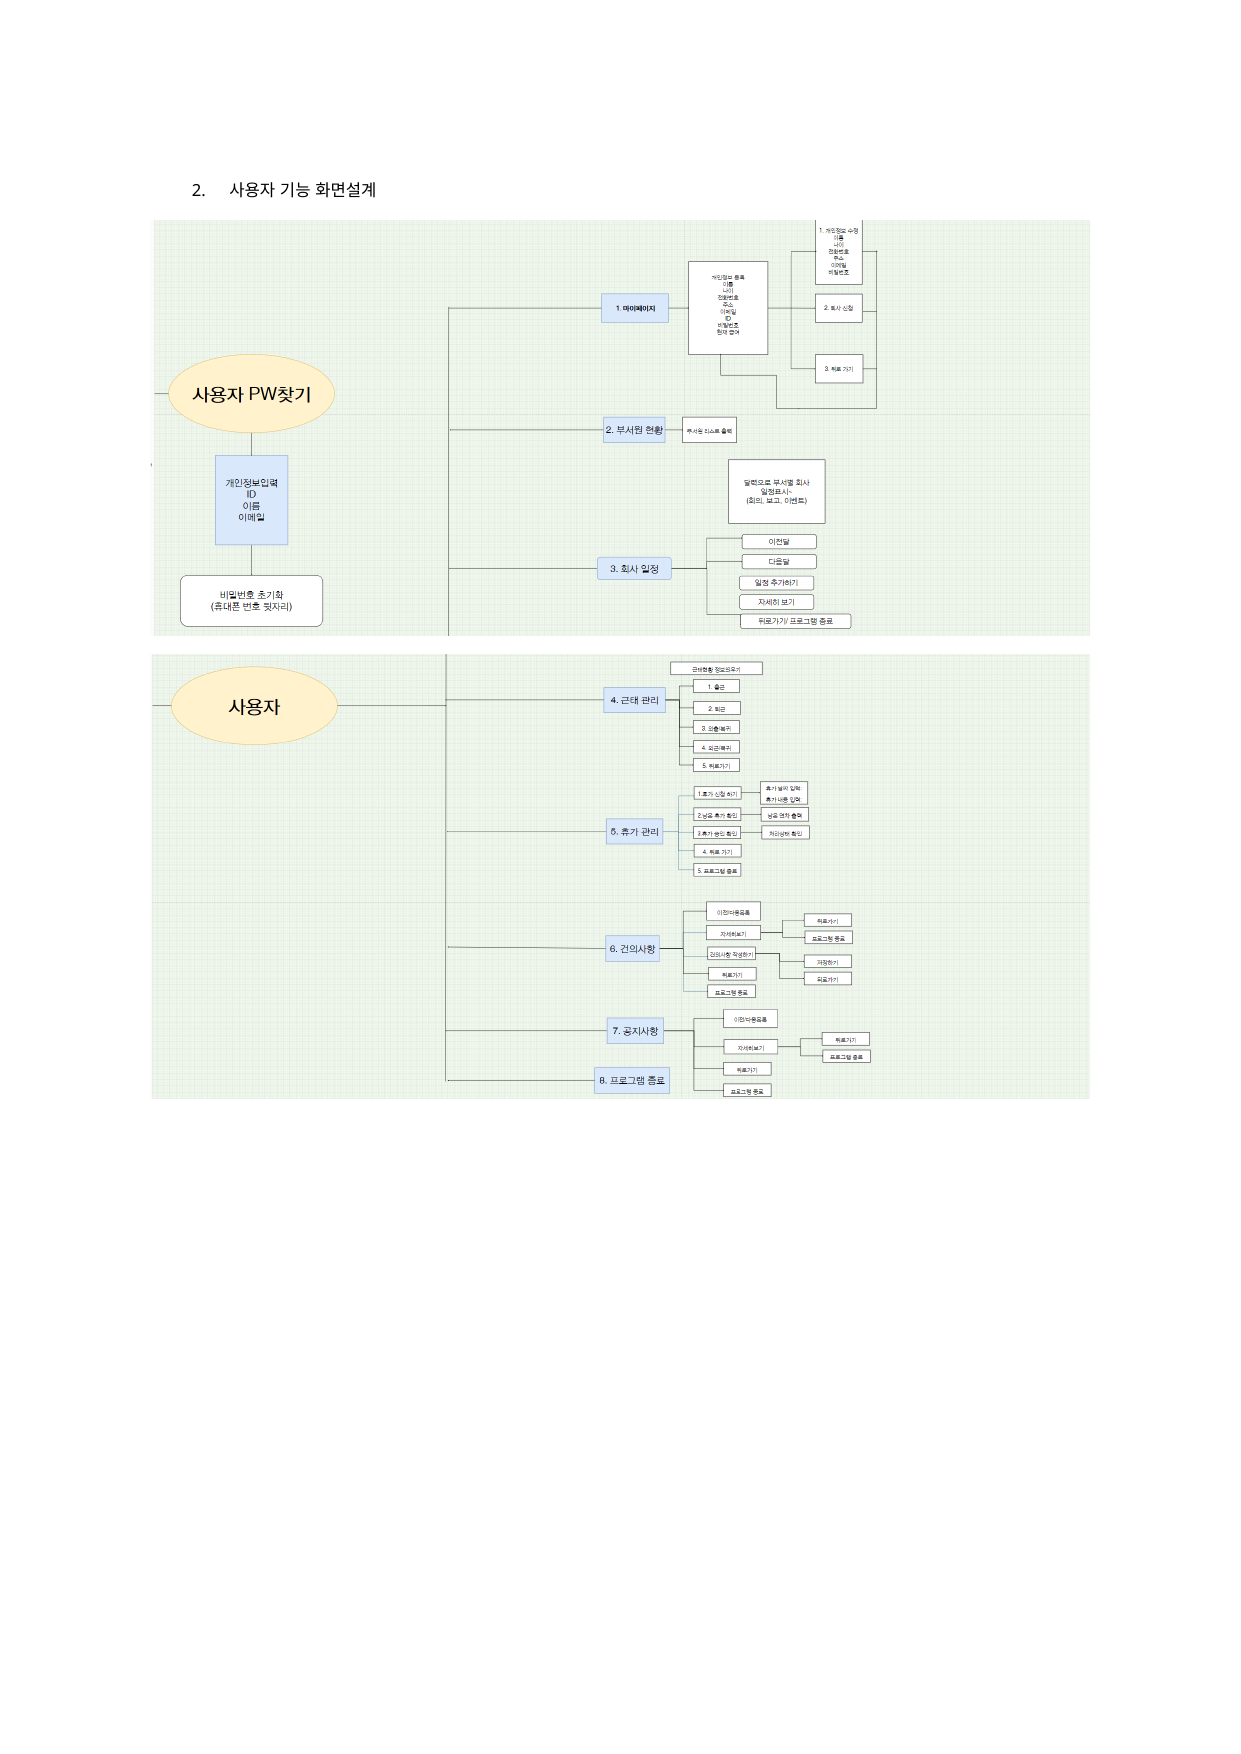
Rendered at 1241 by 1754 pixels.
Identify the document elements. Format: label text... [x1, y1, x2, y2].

list 사용자 기능 화면설계 [192, 177, 1090, 201]
picture [150, 220, 1091, 636]
picture [150, 654, 1091, 1099]
